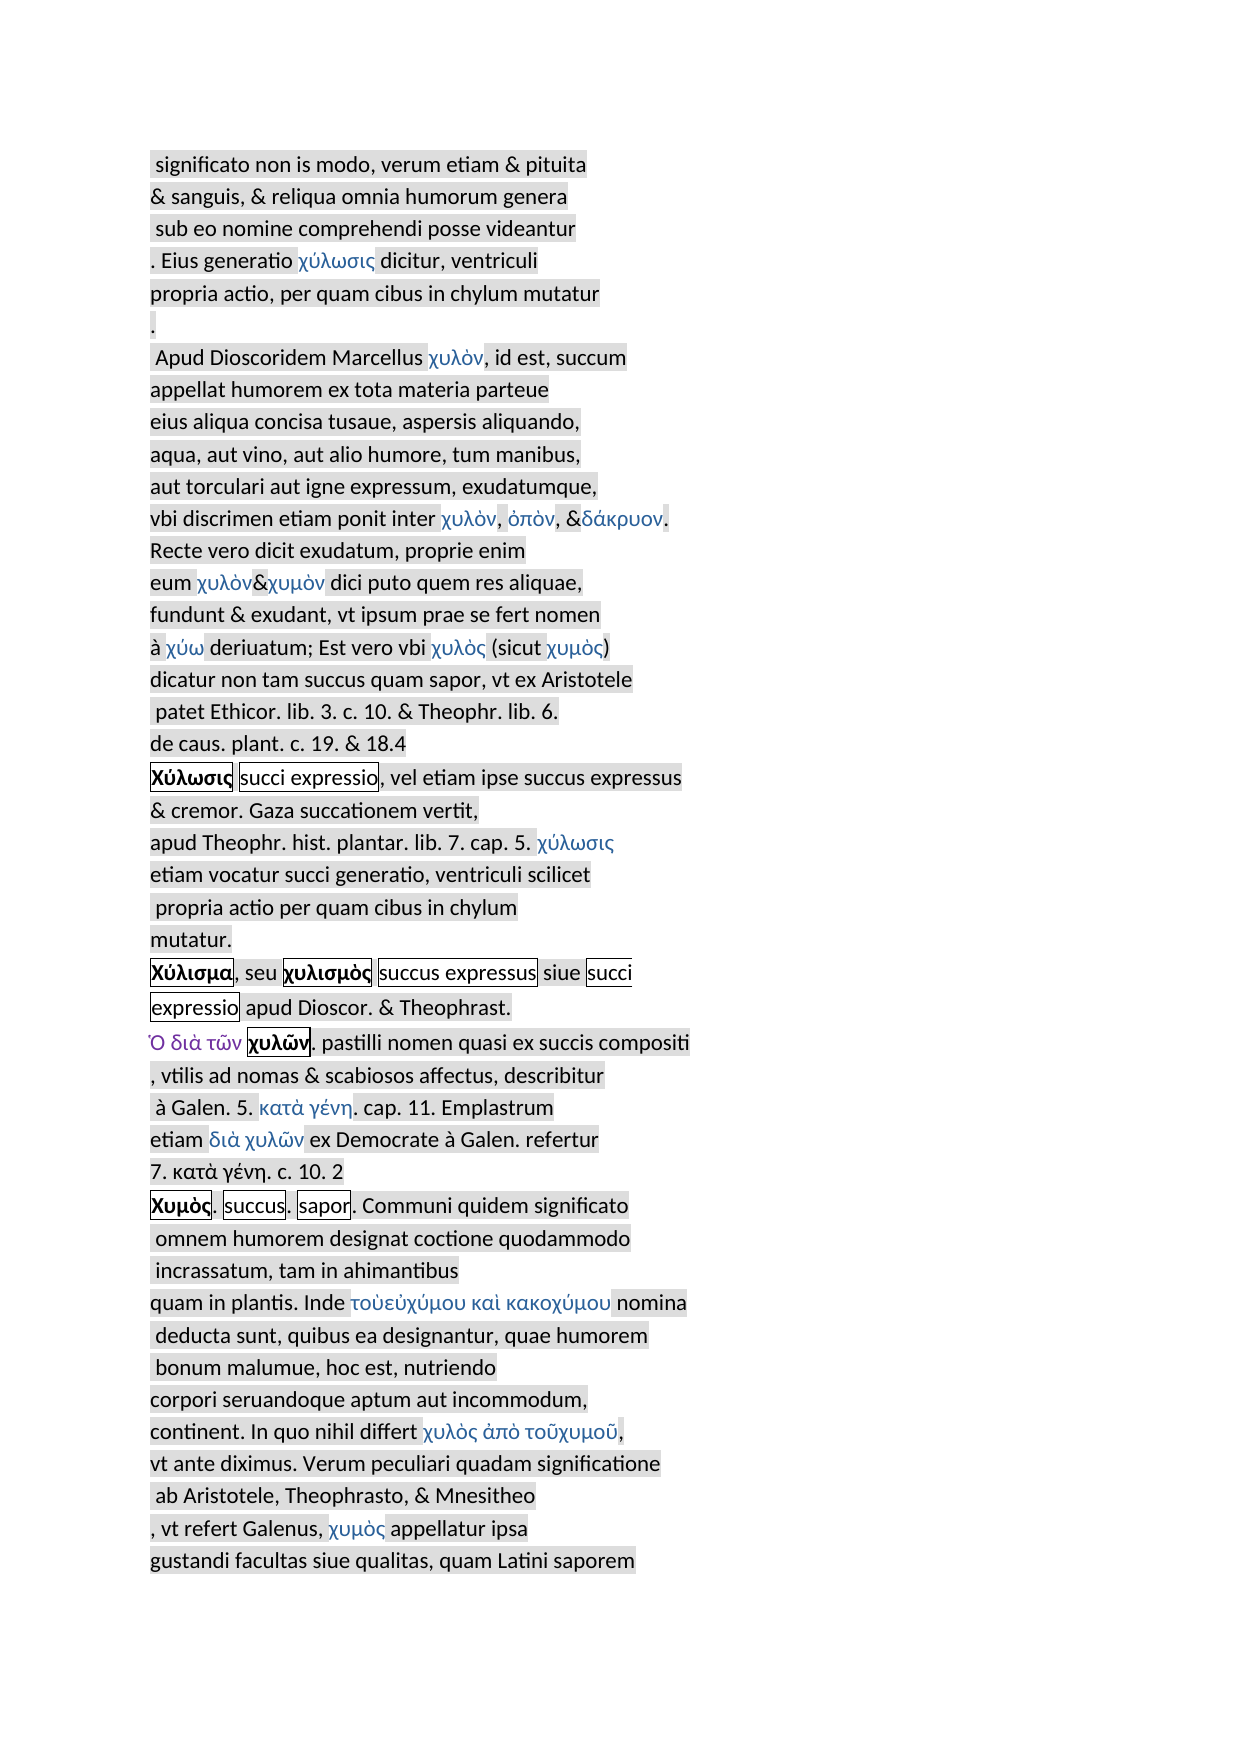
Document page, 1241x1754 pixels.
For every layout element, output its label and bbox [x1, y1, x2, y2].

text [150, 150, 1090, 1574]
